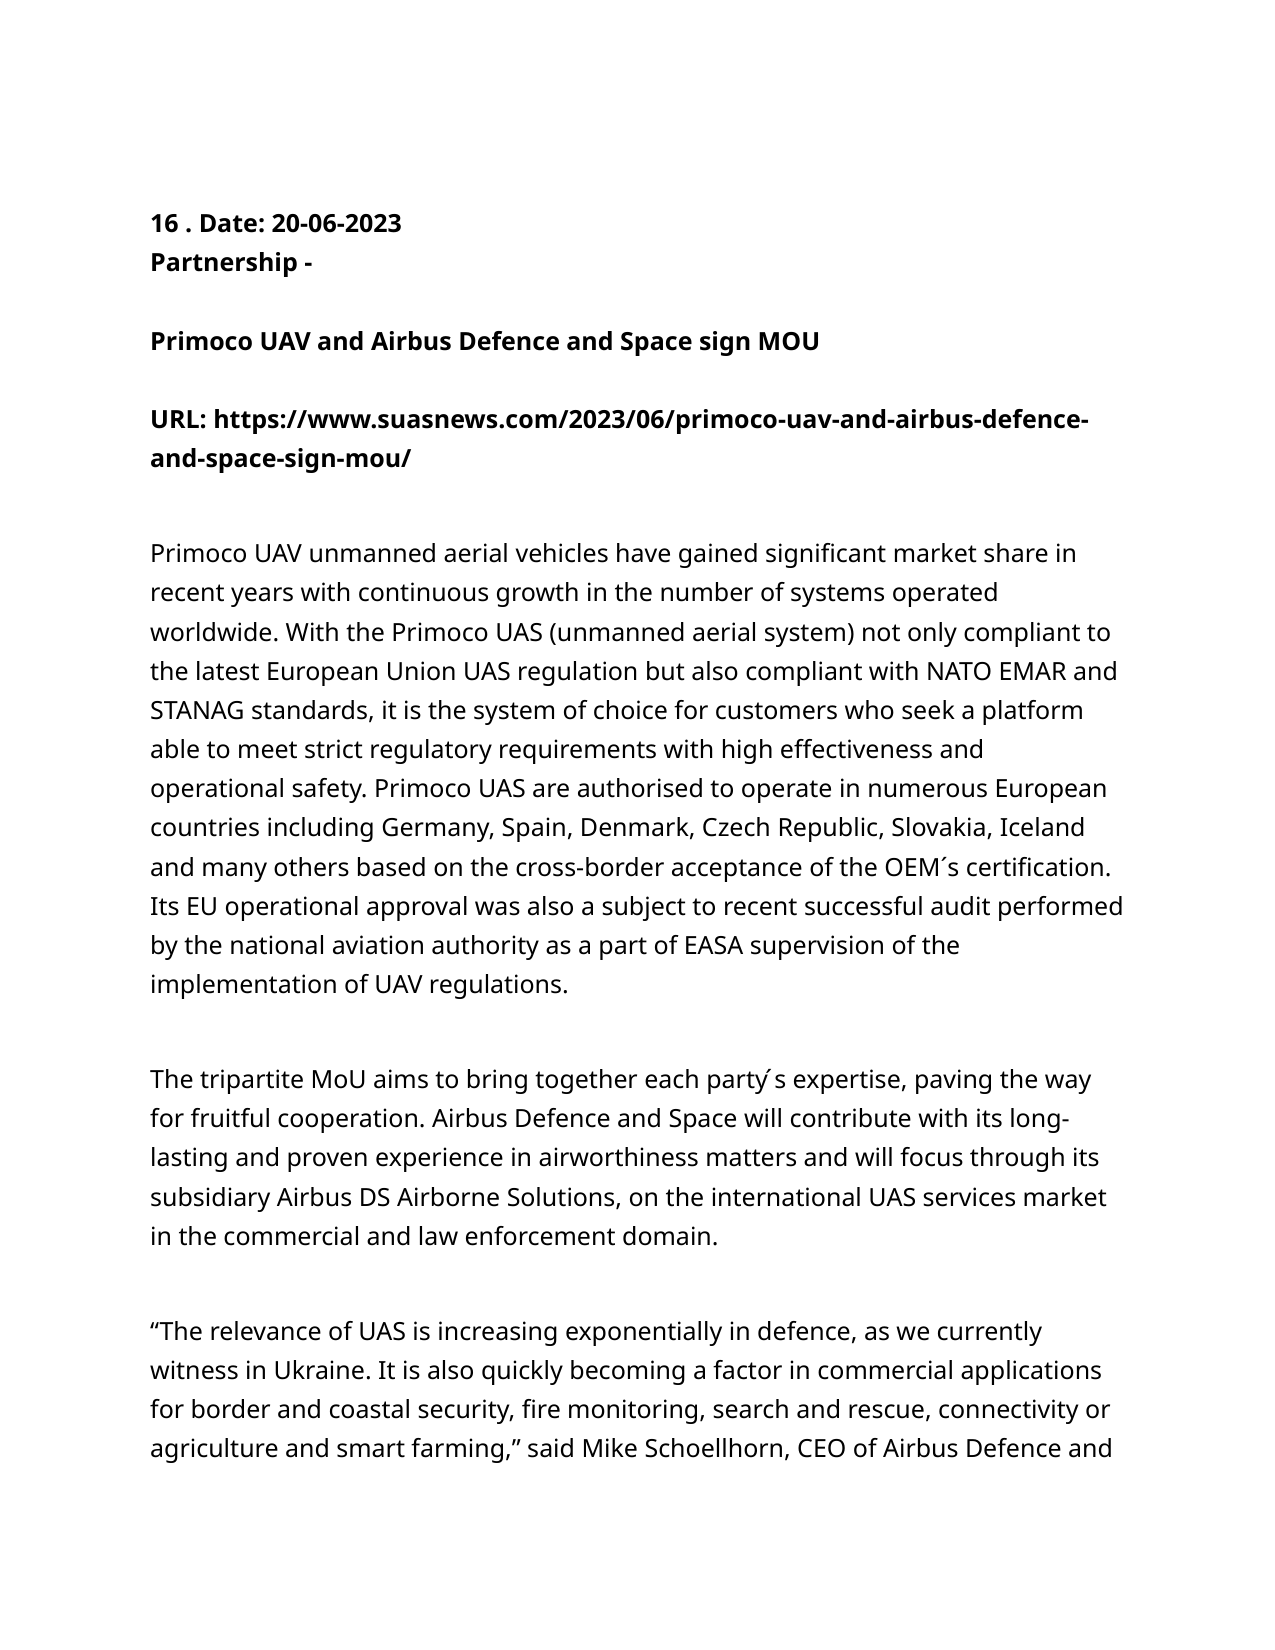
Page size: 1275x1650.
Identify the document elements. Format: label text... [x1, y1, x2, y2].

text The tripartite MoU aims to bring together each party ́s expertise, paving the way for fruitful cooperation. Airbus Defence and Space will contribute with its long-lasting and proven experience in airworthiness matters and will focus through its subsidiary Airbus DS Airborne Solutions, on the international UAS services market in the commercial and law enforcement domain. [150, 1062, 1125, 1292]
text 16 . Date: 20-06-2023 Partnership - Primoco UAV and Airbus Defence and Space sign MOU URL: https://www.suasnews.com/2023/06/primoco-uav-and-airbus-defence-and-space-sign-mou/ [150, 206, 1125, 514]
text Primoco UAV unmanned aerial vehicles have gained significant market share in recent years with continuous growth in the number of systems operated worldwide. With the Primoco UAS (unmanned aerial system) not only compliant to the latest European Union UAS regulation but also compliant with NATO EMAR and STANAG standards, it is the system of choice for customers who seek a platform able to meet strict regulatory requirements with high effectiveness and operational safety. Primoco UAS are authorised to operate in numerous European countries including Germany, Spain, Denmark, Czech Republic, Slovakia, Iceland and many others based on the cross-border acceptance of the OEM´s certification. Its EU operational approval was also a subject to recent successful audit performed by the national aviation authority as a part of EASA supervision of the implementation of UAV regulations. [150, 536, 1125, 1040]
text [150, 1313, 1125, 1465]
